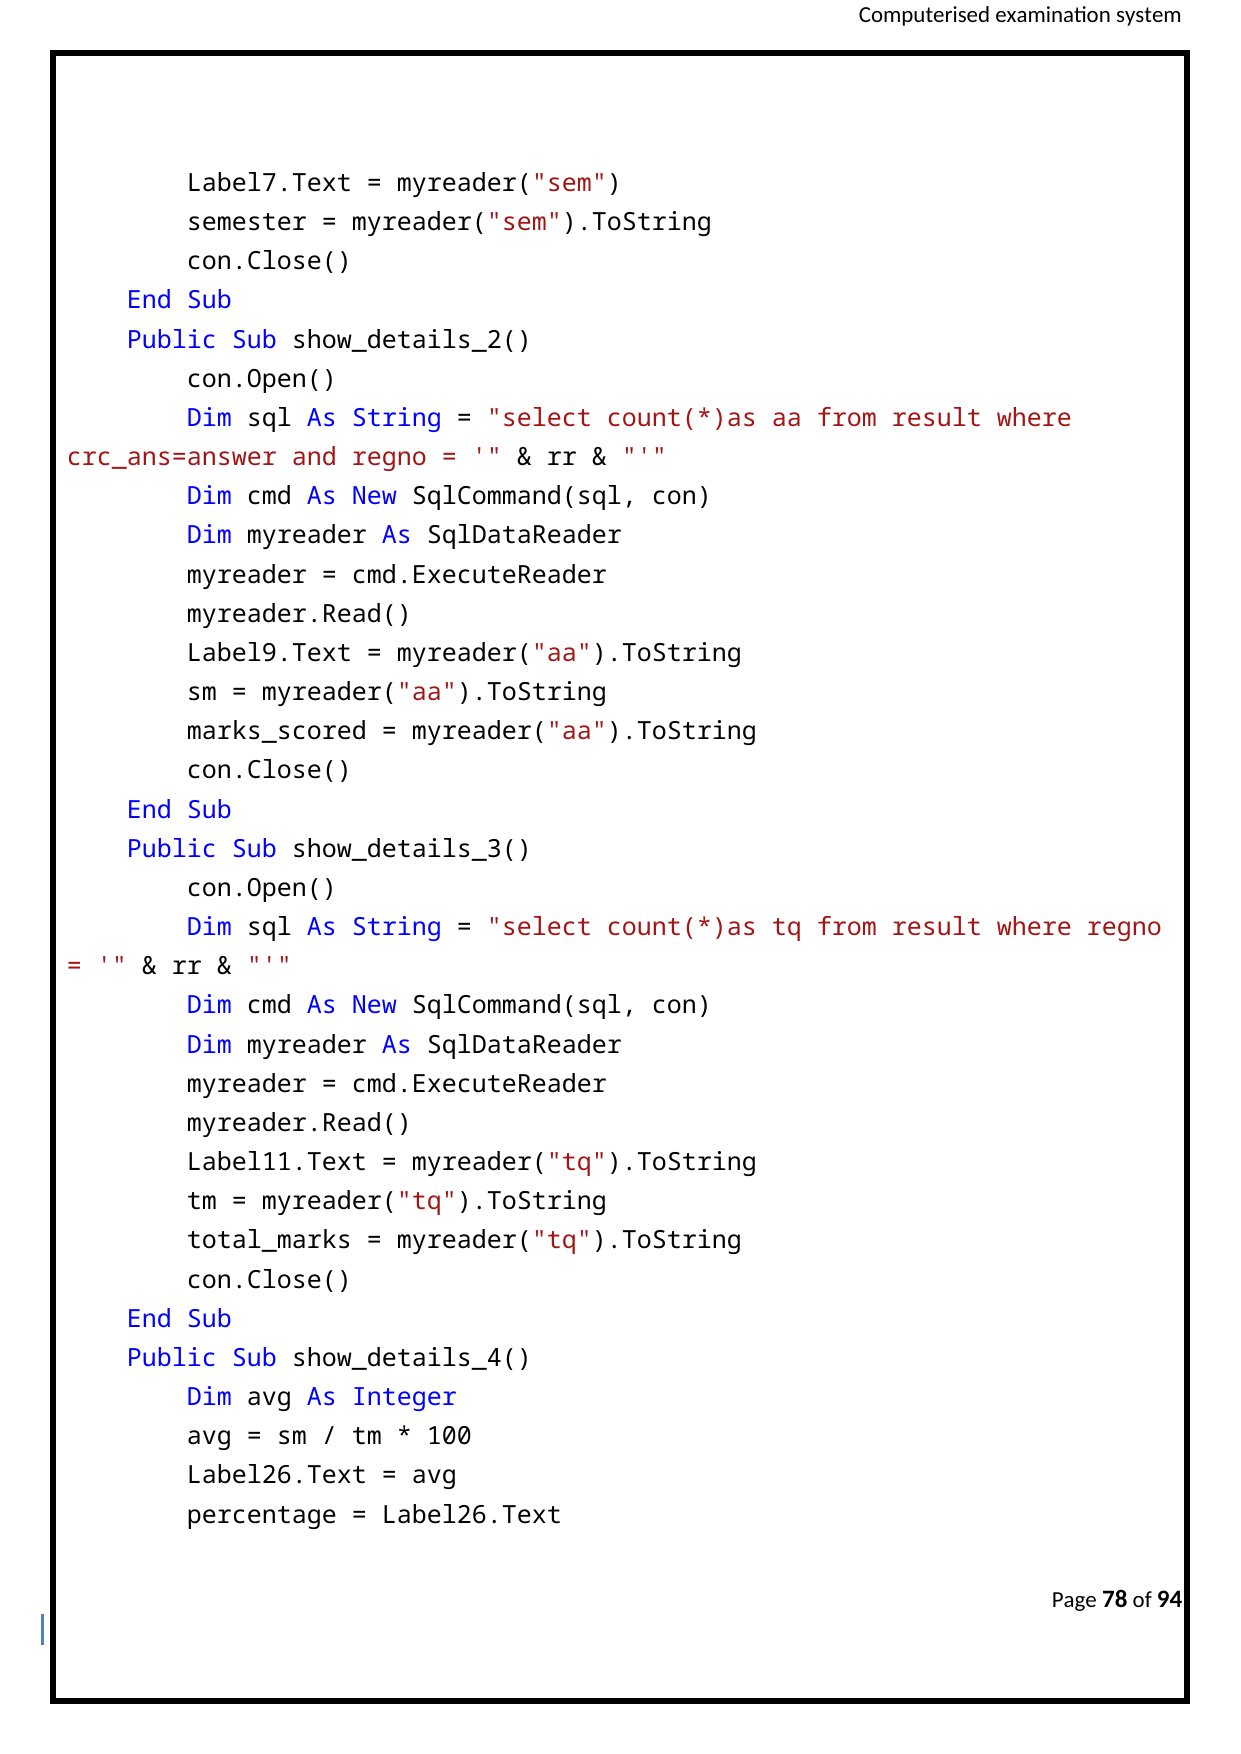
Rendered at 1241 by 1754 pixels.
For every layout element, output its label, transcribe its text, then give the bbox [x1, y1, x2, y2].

text Dim cmd As New SqlCommand(sql, con) [67, 478, 1182, 512]
text myreader.Read() [67, 595, 1182, 629]
text sm = myreader("aa").ToString [67, 674, 1182, 708]
text End Sub [67, 1300, 1182, 1334]
text Label11.Text = myreader("tq").ToString [67, 1144, 1182, 1178]
text marks_scored = myreader("aa").ToString [67, 713, 1182, 747]
text Dim myreader As SqlDataReader [67, 1026, 1182, 1060]
text percentage = Label26.Text [67, 1496, 1182, 1530]
text Public Sub show_details_2() [67, 321, 1182, 355]
text Dim myreader As SqlDataReader [67, 517, 1182, 551]
text Public Sub show_details_3() [67, 830, 1182, 864]
text con.Open() [67, 869, 1182, 904]
text Label9.Text = myreader("aa").ToString [67, 634, 1182, 669]
text Dim sql As String = "select count(*)as aa from result where crc_ans=answer and regno = '" & rr & "'" [67, 399, 1182, 473]
text myreader = cmd.ExecuteReader [67, 556, 1182, 590]
text avg = sm / tm * 100 [67, 1418, 1182, 1452]
text End Sub [67, 282, 1182, 316]
text con.Open() [67, 360, 1182, 394]
text Dim avg As Integer [67, 1379, 1182, 1413]
text myreader = cmd.ExecuteReader [67, 1065, 1182, 1099]
text Dim sql As String = "select count(*)as tq from result where regno = '" & rr & "'" [67, 909, 1182, 982]
text Label7.Text = myreader("sem") [67, 164, 1182, 199]
text End Sub [67, 791, 1182, 825]
text con.Close() [67, 752, 1182, 786]
text Dim cmd As New SqlCommand(sql, con) [67, 987, 1182, 1021]
text Public Sub show_details_4() [67, 1339, 1182, 1374]
text semester = myreader("sem").ToString [67, 204, 1182, 238]
text tm = myreader("tq").ToString [67, 1183, 1182, 1217]
text con.Close() [67, 1261, 1182, 1295]
text myreader.Read() [67, 1104, 1182, 1139]
text total_marks = myreader("tq").ToString [67, 1222, 1182, 1256]
text con.Close() [67, 243, 1182, 277]
text Label26.Text = avg [67, 1457, 1182, 1491]
